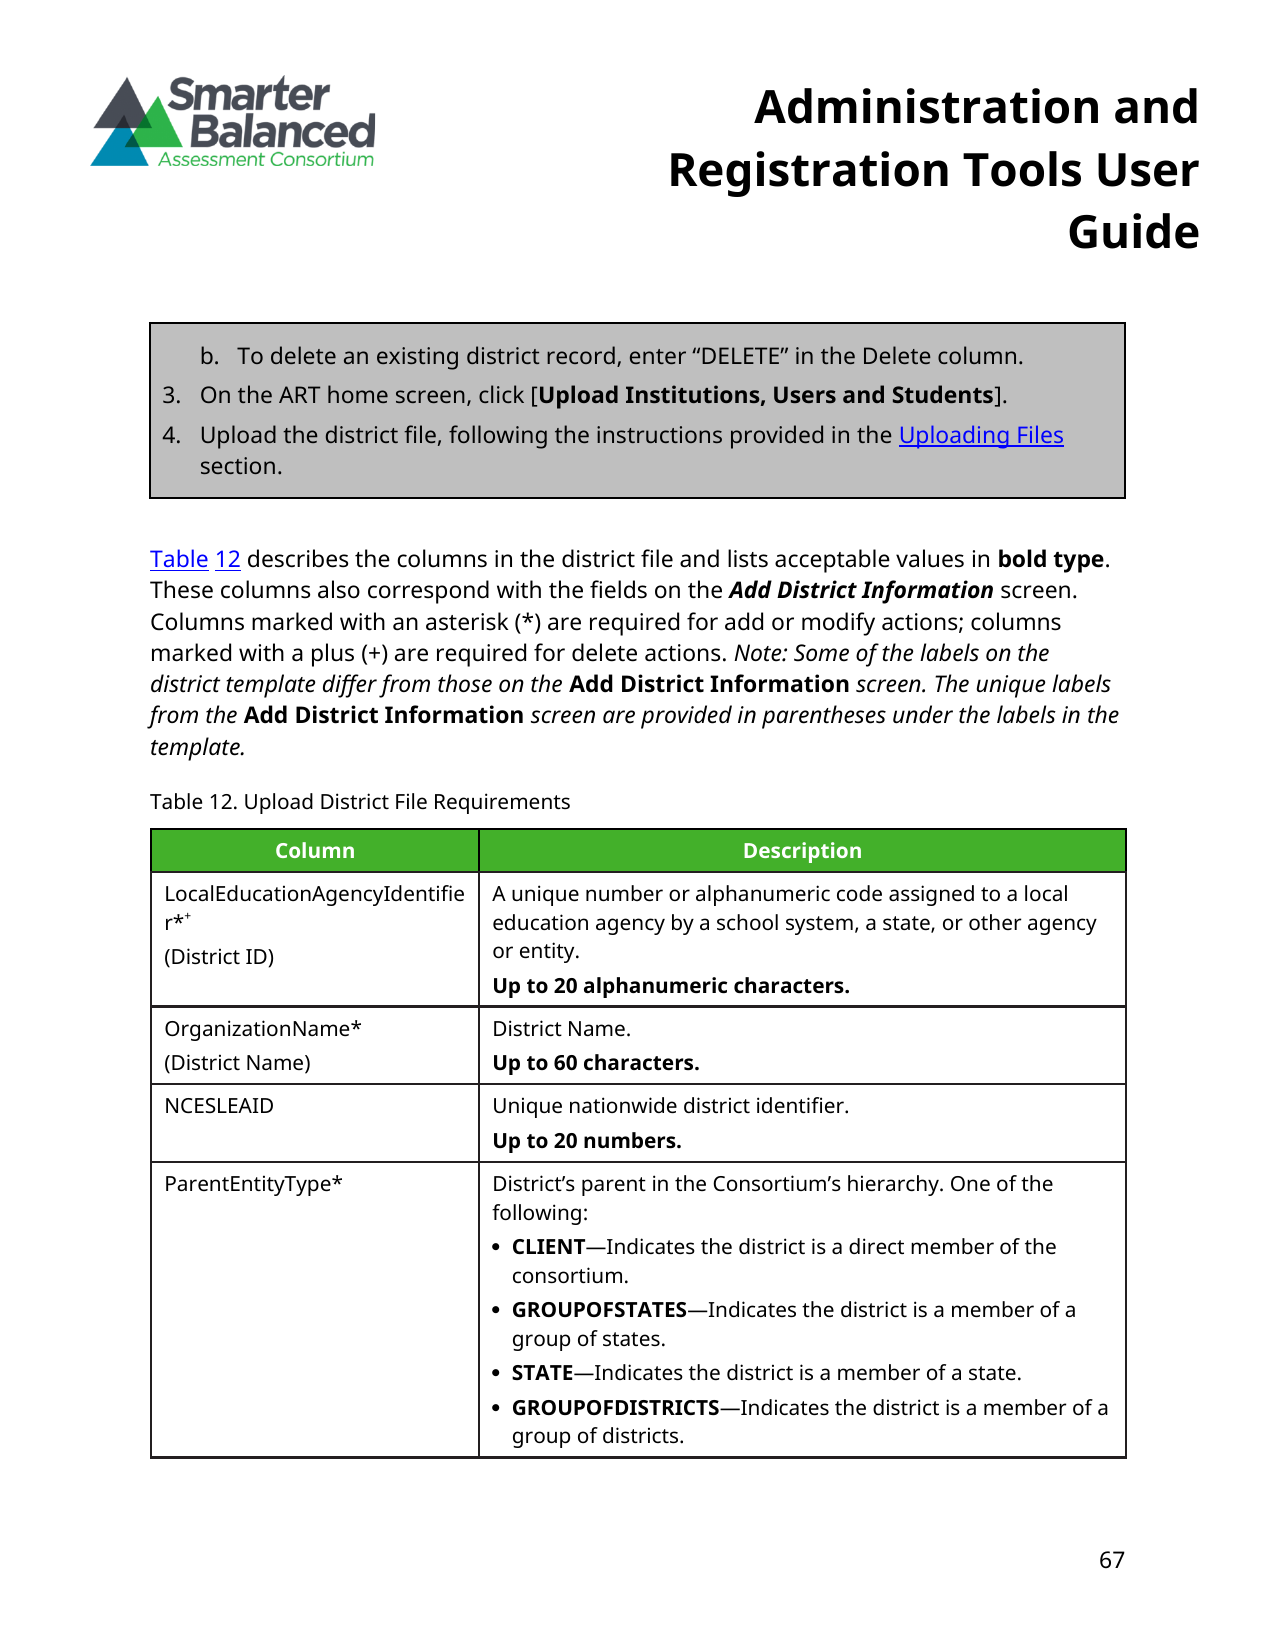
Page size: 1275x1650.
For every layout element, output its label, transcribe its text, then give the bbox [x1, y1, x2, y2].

table_cell OrganizationName* (District Name) [152, 1008, 478, 1083]
table_cell Unique nationwide district identifier. Up to 20 numbers. [480, 1085, 1125, 1161]
table_cell NCESLEAID [152, 1085, 478, 1161]
text Table 12. Upload District File Requirements [150, 787, 1125, 815]
text Table 12 describes the columns in the district file and lists acceptable values in bold type. These columns also correspond with the fields on the Add District Information screen. Columns marked with an asterisk (*) are required for add or modify actions; columns marked with a plus (+) are required for delete actions. Note: Some of the labels on the district template differ from those on the Add District Information screen. The unique labels from the Add District Information screen are provided in parentheses under the labels in the template. [150, 543, 1125, 762]
picture [90, 75, 375, 166]
table_cell ParentEntityType* [152, 1163, 478, 1456]
table_cell LocalEducationAgencyIdentifier*+ (District ID) [152, 873, 478, 1005]
table_header Description [480, 830, 1125, 871]
table_cell A unique number or alphanumeric code assigned to a local education agency by a school system, a state, or other agency or entity. Up to 20 alphanumeric characters. [480, 873, 1125, 1005]
table_header Column [152, 830, 478, 871]
table_cell District Name. Up to 60 characters. [480, 1008, 1125, 1083]
